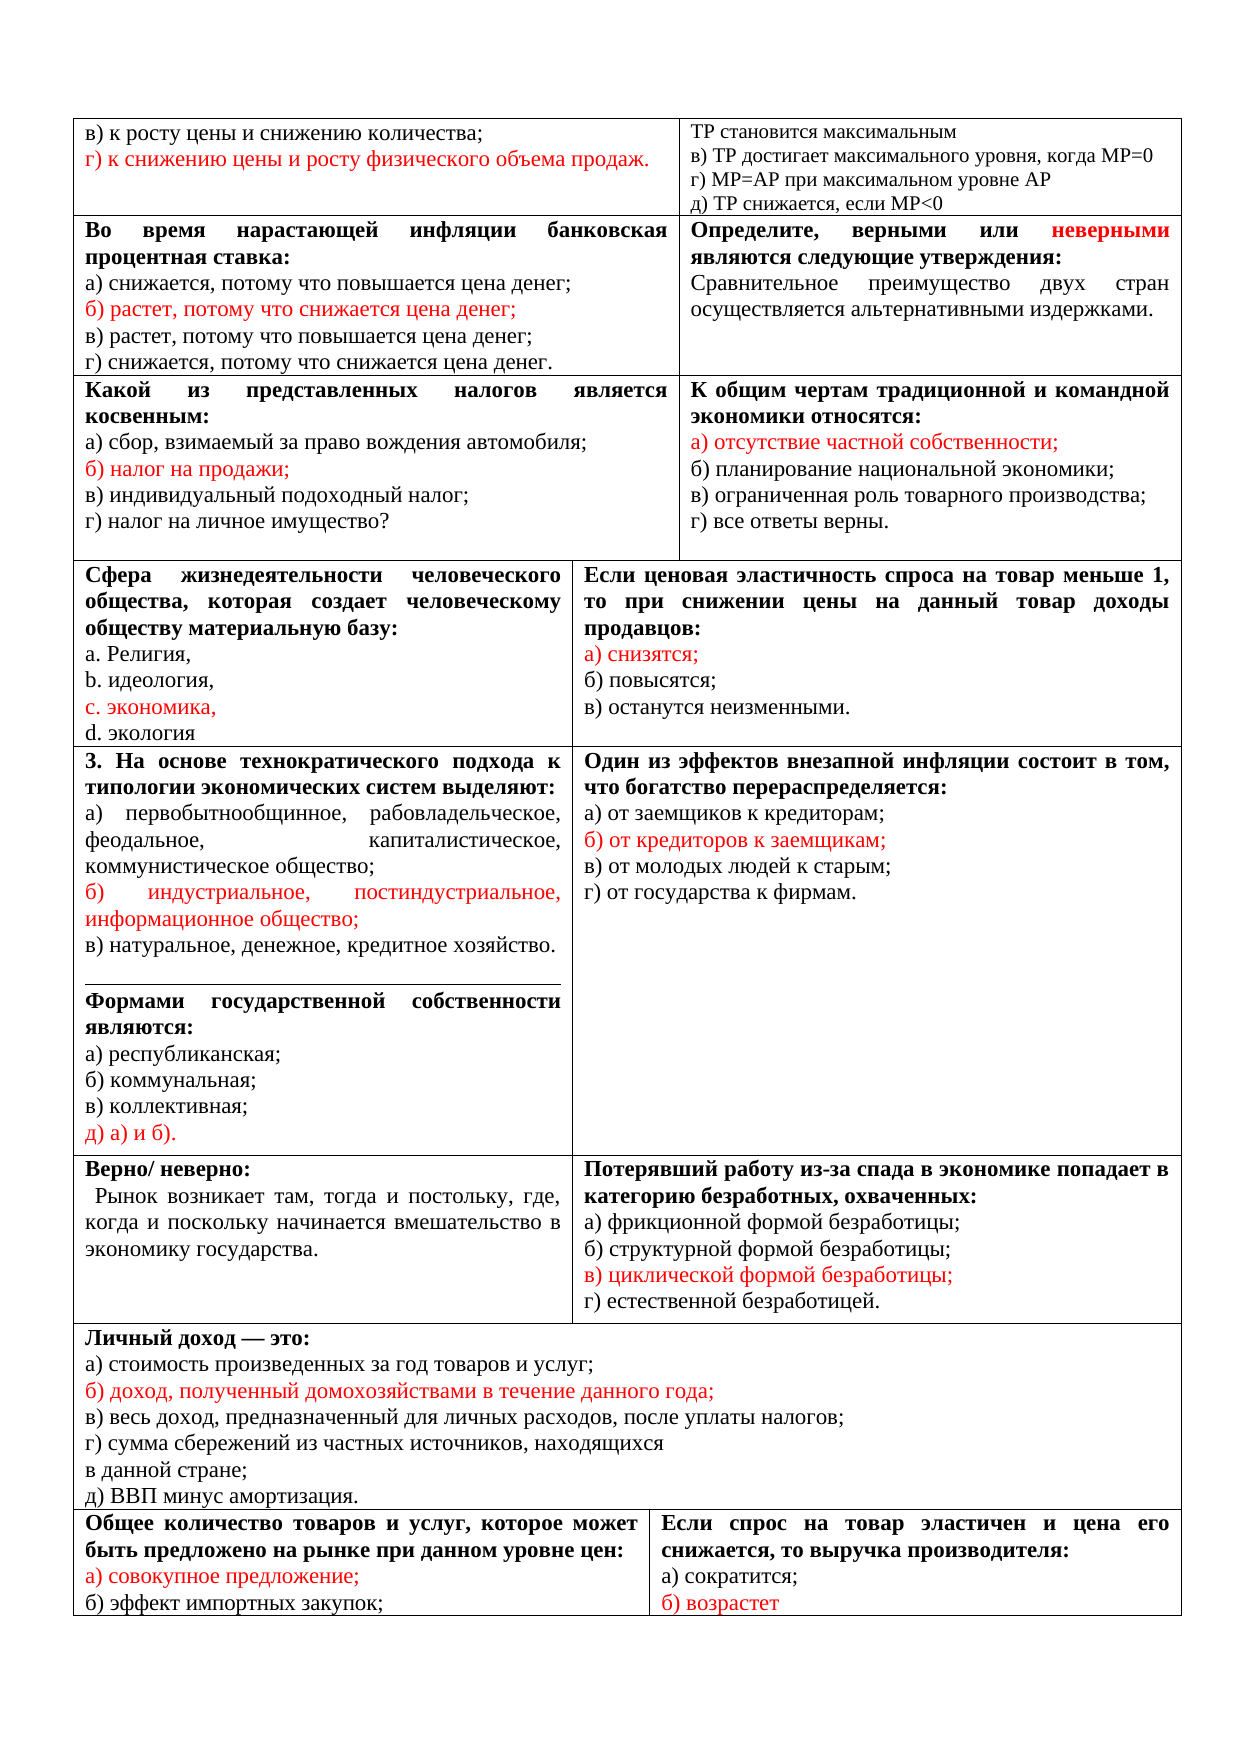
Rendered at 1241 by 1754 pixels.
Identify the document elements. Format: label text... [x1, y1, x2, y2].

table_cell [74, 119, 679, 215]
table_cell Сфера жизнедеятельности человеческого общества, которая создает человеческому обществу материальную базу: Религия, идеология, экономика, экология [74, 561, 572, 746]
table_cell Верно/ неверно: Рынок возникает там, тогда и постольку, где, когда и поскольку начинается вмешательство в экономику государства. [74, 1156, 572, 1323]
table_cell К общим чертам традиционной и командной экономики относятся: а) отсутствие частной собственности; б) планирование национальной экономики; в) ограниченная роль товарного производства; г) все ответы верны. [680, 376, 1181, 560]
table_cell 3. На основе технократического подхода к типологии экономических систем выделяют: а) первобытнообщинное, рабовладельческое, феодальное, капиталистическое, коммунистическое общество; б) индустриальное, постиндустриальное, информационное общество; в) натуральное, денежное, кредитное хозяйство. Формами государственной собственности являются: а) республиканская; б) коммунальная; в) коллективная; д) а) и б). [74, 747, 572, 1154]
table_cell Потерявший работу из-за спада в экономике попадает в категорию безработных, охваченных: а) фрикционной формой безработицы; б) структурной формой безработицы; в) циклической формой безработицы; г) естественной безработицей. [573, 1156, 1181, 1323]
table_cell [650, 1510, 1181, 1615]
table_cell Во время нарастающей инфляции банковская процентная ставка: а) снижается, потому что повышается цена денег; б) растет, потому что снижается цена денег; в) растет, потому что повышается цена денег; г) снижается, потому что снижается цена денег. [74, 216, 679, 374]
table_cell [680, 119, 1181, 215]
table_cell Какой из представленных налогов является косвенным: а) сбор, взимаемый за право вождения автомобиля; б) налог на продажи; в) индивидуальный подоходный налог; г) налог на личное имущество? [74, 376, 679, 560]
table_cell Если ценовая эластичность спроса на товар меньше 1, то при снижении цены на данный товар доходы продавцов: а) снизятся; б) повысятся; в) останутся неизменными. [573, 561, 1181, 746]
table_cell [74, 1510, 649, 1615]
table_cell Один из эффектов внезапной инфляции состоит в том, что богатство перераспределяется: а) от заемщиков к кредиторам; б) от кредиторов к заемщикам; в) от молодых людей к старым; г) от государства к фирмам. [573, 747, 1181, 1154]
table_cell Определите, верными или неверными являются следующие утверждения: Сравнительное преимущество двух стран осуществляется альтернативными издержками. [680, 216, 1181, 374]
